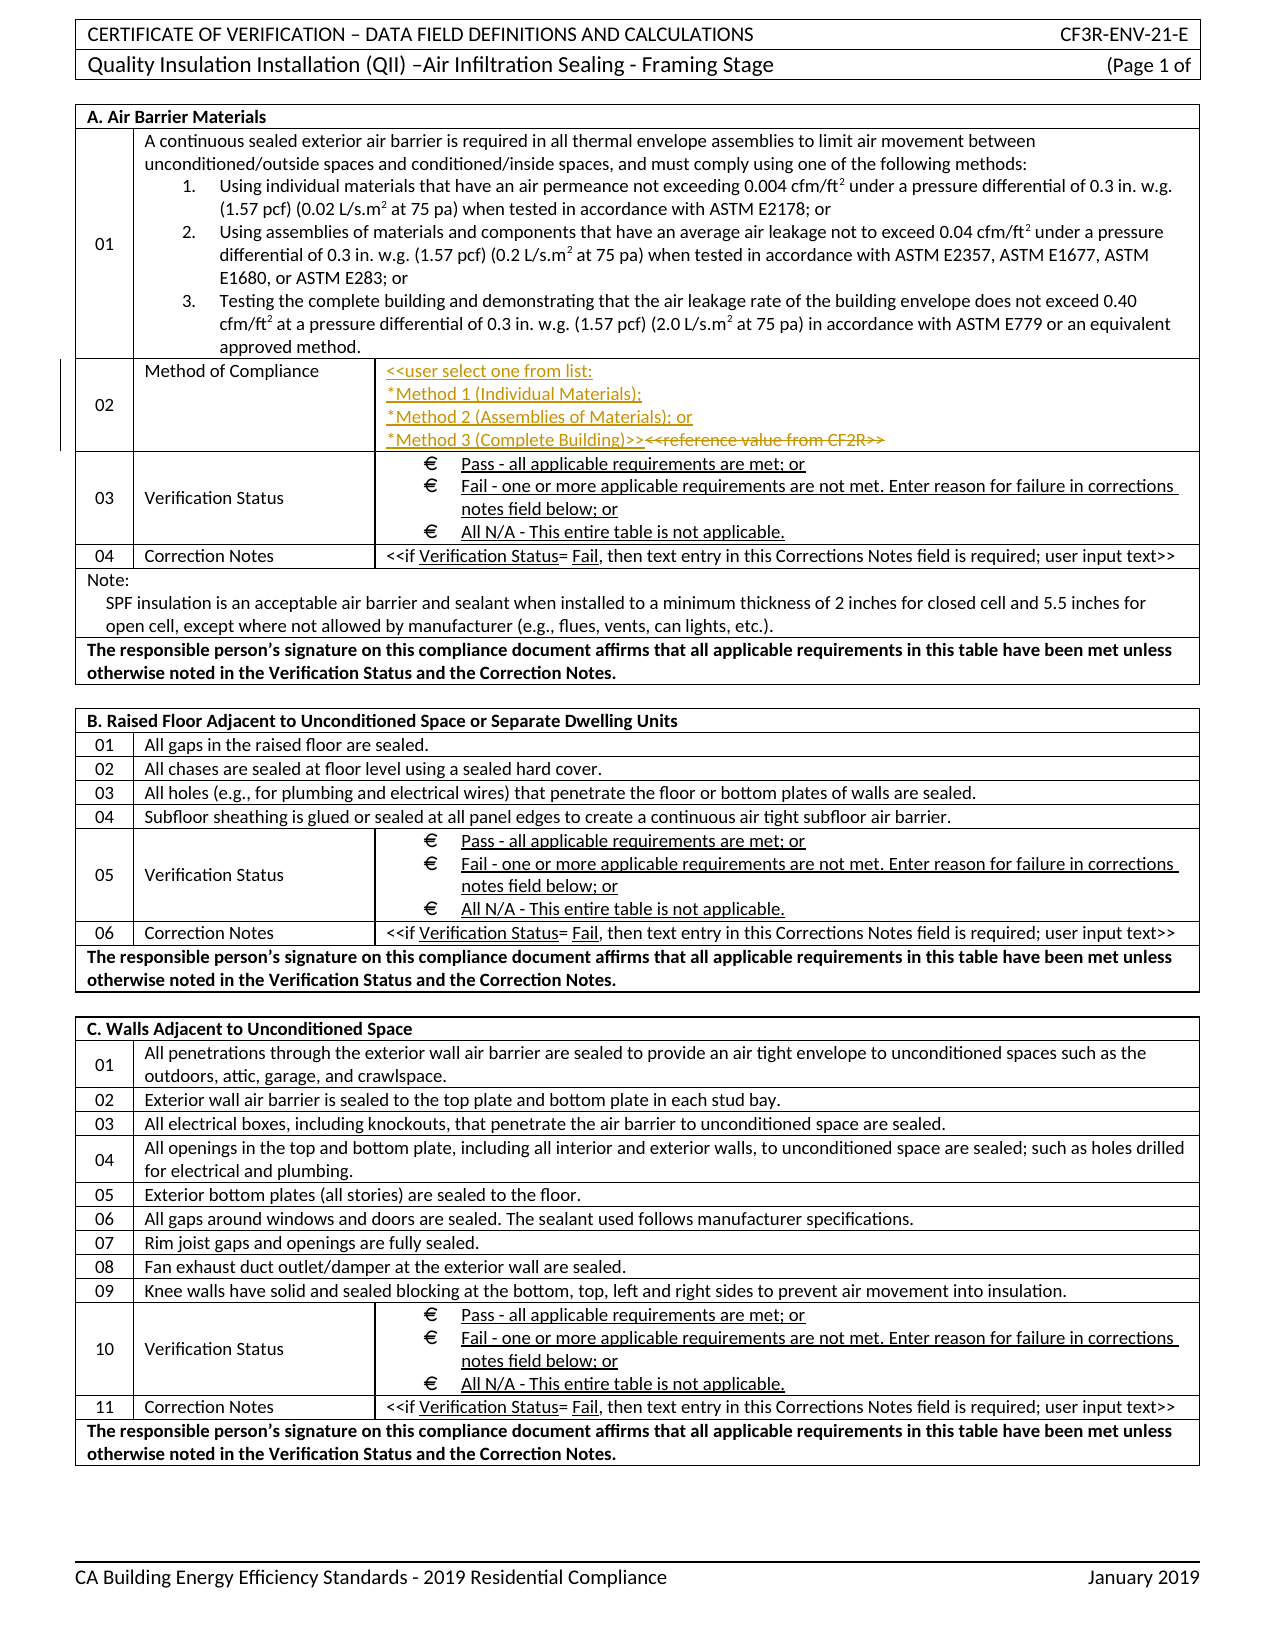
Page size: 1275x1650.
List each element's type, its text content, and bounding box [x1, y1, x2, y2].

table_cell Correction Notes [134, 922, 374, 944]
table_cell A continuous sealed exterior air barrier is required in all thermal envelope assemblies to limit air movement between unconditioned/outside spaces and conditioned/inside spaces, and must comply using one of the following methods: Using individual materials that have an air permeance not exceeding 0.004 cfm/ft2 under a pressure differential of 0.3 in. w.g. (1.57 pcf) (0.02 L/s.m2 at 75 pa) when tested in accordance with ASTM E2178; or Using assemblies of materials and components that have an average air leakage not to exceed 0.04 cfm/ft2 under a pressure differential of 0.3 in. w.g. (1.57 pcf) (0.2 L/s.m2 at 75 pa) when tested in accordance with ASTM E2357, ASTM E1677, ASTM E1680, or ASTM E283; or Testing the complete building and demonstrating that the air leakage rate of the building envelope does not exceed 0.40 cfm/ft2 at a pressure differential of 0.3 in. w.g. (1.57 pcf) (2.0 L/s.m2 at 75 pa) in accordance with ASTM E779 or an equivalent approved method. [134, 129, 1199, 358]
table_cell <<if Verification Status= Fail, then text entry in this Corrections Notes field is required; user input text>> [376, 545, 1199, 567]
table_cell Fan exhaust duct outlet/damper at the exterior wall are sealed. [134, 1255, 1199, 1278]
table_cell Method of Compliance [134, 359, 374, 451]
table_cell Correction Notes [134, 545, 374, 567]
table_cell All holes (e.g., for plumbing and electrical wires) that penetrate the floor or bottom plates of walls are sealed. [134, 781, 1199, 804]
table_cell 05 [76, 1183, 133, 1206]
table_cell 03 [76, 781, 133, 804]
table_header C. Walls Adjacent to Unconditioned Space [76, 1018, 1199, 1040]
table_cell The responsible person’s signature on this compliance document affirms that all applicable requirements in this table have been met unless otherwise noted in the Verification Status and the Correction Notes. [76, 946, 1199, 991]
table_cell All openings in the top and bottom plate, including all interior and exterior walls, to unconditioned space are sealed; such as holes drilled for electrical and plumbing. [134, 1136, 1199, 1182]
table_cell 02 [76, 359, 133, 451]
table_cell Pass - all applicable requirements are met; or Fail - one or more applicable requirements are not met. Enter reason for failure in corrections notes field below; or All N/A - This entire table is not applicable. [376, 829, 1199, 921]
table_cell Verification Status [134, 452, 374, 543]
table_cell [376, 359, 1199, 451]
table_cell Verification Status [134, 1303, 374, 1394]
table_cell Verification Status [134, 829, 374, 921]
table_cell 02 [76, 1088, 133, 1111]
table_cell <<if Verification Status= Fail, then text entry in this Corrections Notes field is required; user input text>> [376, 1396, 1199, 1418]
table_cell Exterior wall air barrier is sealed to the top plate and bottom plate in each stud bay. [134, 1088, 1199, 1111]
table_cell All penetrations through the exterior wall air barrier are sealed to provide an air tight envelope to unconditioned spaces such as the outdoors, attic, garage, and crawlspace. [134, 1041, 1199, 1087]
table_cell 07 [76, 1231, 133, 1254]
table_cell All gaps in the raised floor are sealed. [134, 733, 1199, 756]
table_cell 06 [76, 1207, 133, 1230]
table_cell 03 [76, 1112, 133, 1135]
table_cell 09 [76, 1279, 133, 1302]
table_cell 06 [76, 922, 133, 944]
table_cell 05 [76, 829, 133, 921]
table_cell 04 [76, 545, 133, 567]
table_cell All gaps around windows and doors are sealed. The sealant used follows manufacturer specifications. [134, 1207, 1199, 1230]
table_cell 01 [76, 1041, 133, 1087]
table_cell Pass - all applicable requirements are met; or Fail - one or more applicable requirements are not met. Enter reason for failure in corrections notes field below; or All N/A - This entire table is not applicable. [376, 1303, 1199, 1394]
table_cell All electrical boxes, including knockouts, that penetrate the air barrier to unconditioned space are sealed. [134, 1112, 1199, 1135]
table_cell Pass - all applicable requirements are met; or Fail - one or more applicable requirements are not met. Enter reason for failure in corrections notes field below; or All N/A - This entire table is not applicable. [376, 452, 1199, 543]
table_cell <<if Verification Status= Fail, then text entry in this Corrections Notes field is required; user input text>> [376, 922, 1199, 944]
table_header B. Raised Floor Adjacent to Unconditioned Space or Separate Dwelling Units [76, 709, 1199, 732]
table_cell Knee walls have solid and sealed blocking at the bottom, top, left and right sides to prevent air movement into insulation. [134, 1279, 1199, 1302]
table_cell Correction Notes [134, 1396, 374, 1418]
table_cell 04 [76, 1136, 133, 1182]
table_cell 03 [76, 452, 133, 543]
table_header A. Air Barrier Materials [76, 105, 1199, 128]
table_cell 01 [76, 129, 133, 358]
table_cell Subfloor sheathing is glued or sealed at all panel edges to create a continuous air tight subfloor air barrier. [134, 805, 1199, 828]
table_cell Exterior bottom plates (all stories) are sealed to the floor. [134, 1183, 1199, 1206]
table_cell 04 [76, 805, 133, 828]
table_cell Note: SPF insulation is an acceptable air barrier and sealant when installed to a minimum thickness of 2 inches for closed cell and 5.5 inches for open cell, except where not allowed by manufacturer (e.g., flues, vents, can lights, etc.). [76, 569, 1199, 637]
table_cell Rim joist gaps and openings are fully sealed. [134, 1231, 1199, 1254]
table_cell The responsible person’s signature on this compliance document affirms that all applicable requirements in this table have been met unless otherwise noted in the Verification Status and the Correction Notes. [76, 1420, 1199, 1465]
table_cell 02 [76, 757, 133, 780]
table_cell 01 [76, 733, 133, 756]
table_cell The responsible person’s signature on this compliance document affirms that all applicable requirements in this table have been met unless otherwise noted in the Verification Status and the Correction Notes. [76, 638, 1199, 684]
table_cell All chases are sealed at floor level using a sealed hard cover. [134, 757, 1199, 780]
table_cell 10 [76, 1303, 133, 1394]
table_cell 08 [76, 1255, 133, 1278]
table_cell 11 [76, 1396, 133, 1418]
